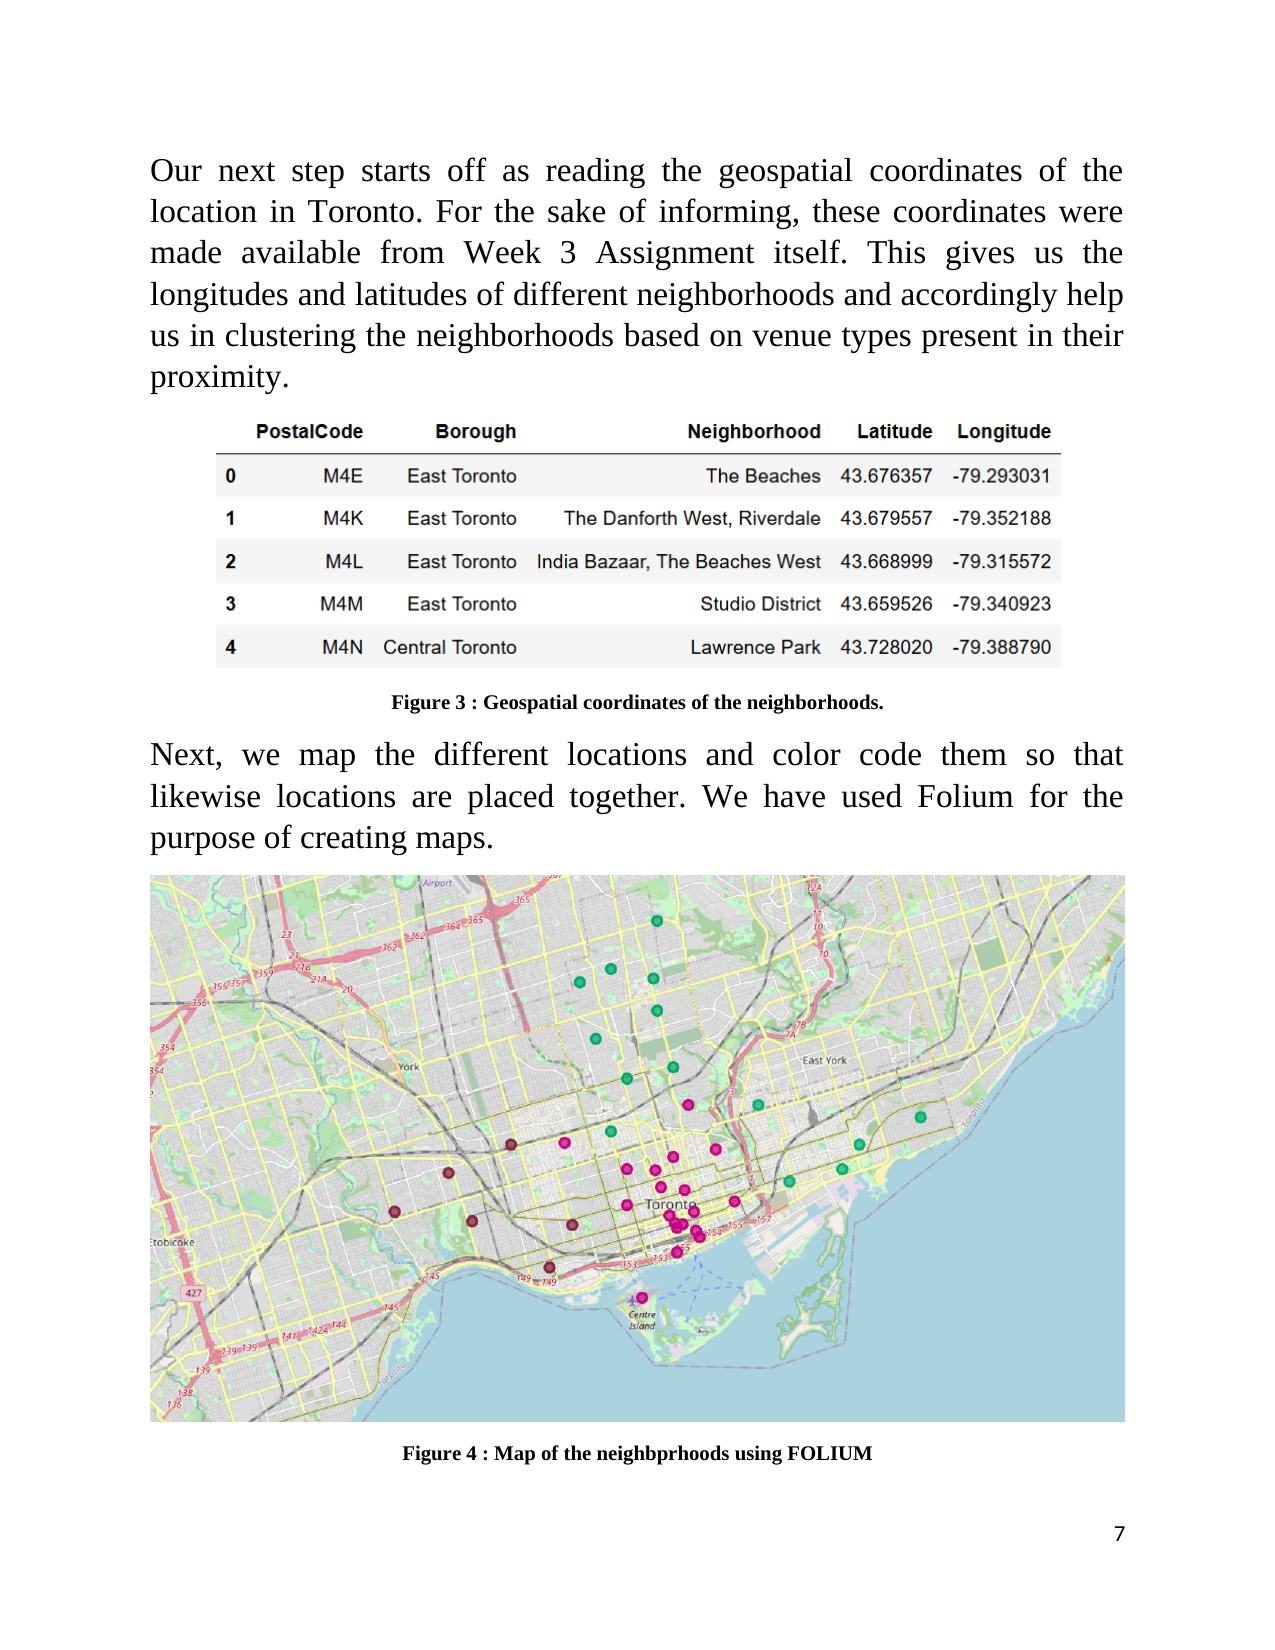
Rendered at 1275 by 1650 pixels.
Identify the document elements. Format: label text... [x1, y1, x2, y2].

text Next, we map the different locations and color code them so that likewise locations are placed together. We have used Folium for the purpose of creating maps. [150, 735, 1125, 856]
text Our next step starts off as reading the geospatial coordinates of the location in Toronto. For the sake of informing, these coordinates were made available from Week 3 Assignment itself. This gives us the longitudes and latitudes of different neighborhoods and accordingly help us in clustering the neighborhoods based on venue types present in their proximity. [150, 150, 1125, 395]
text Figure 3 : Geospatial coordinates of the neighborhoods. [150, 690, 1125, 714]
picture [210, 414, 1065, 671]
text Figure 4 : Map of the neighbprhoods using FOLIUM [150, 1441, 1125, 1465]
picture [150, 875, 1125, 1422]
